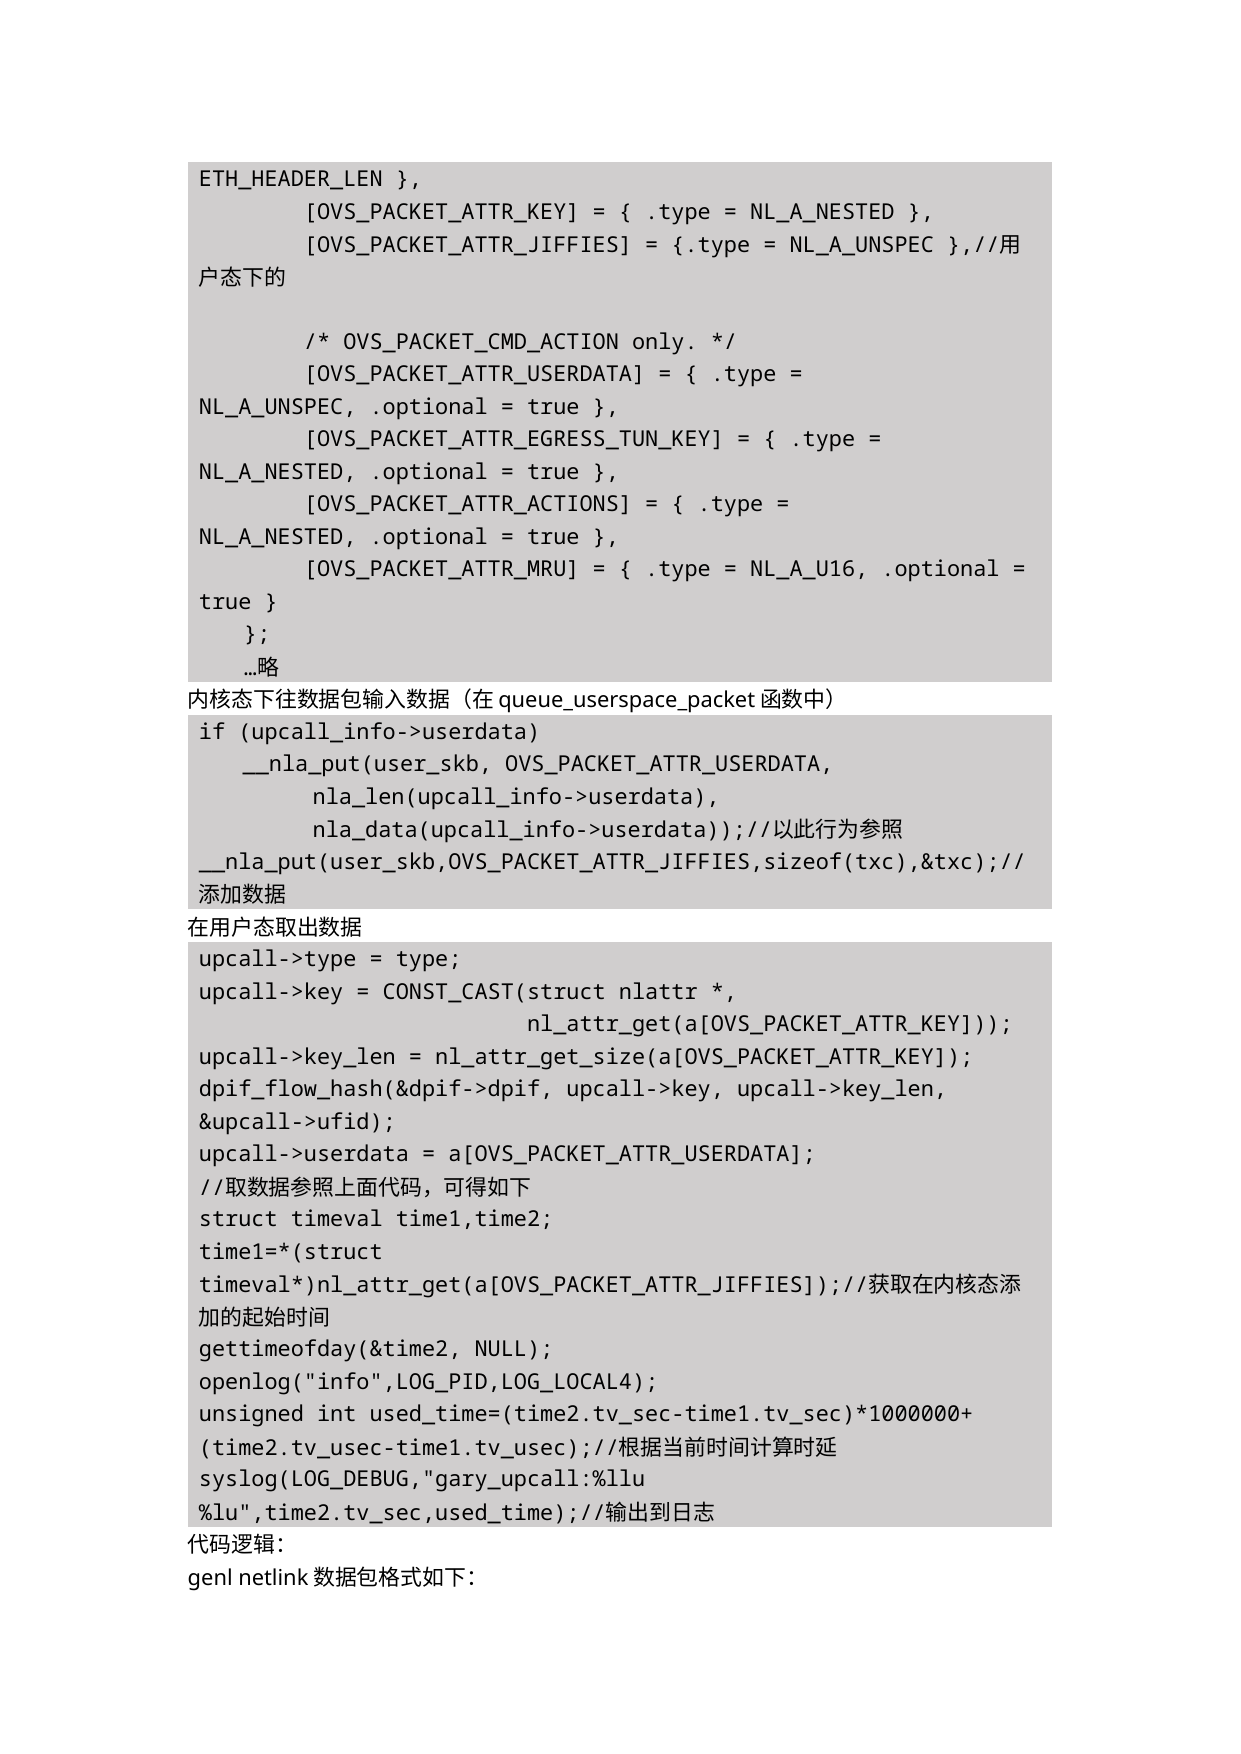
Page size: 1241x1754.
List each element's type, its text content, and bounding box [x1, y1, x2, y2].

table_header if (upcall_info->userdata) __nla_put(user_skb, OVS_PACKET_ATTR_USERDATA, nla_len(upcall_info->userdata), nla_data(upcall_info->userdata));//以此行为参照 __nla_put(user_skb,OVS_PACKET_ATTR_JIFFIES,sizeof(txc),&txc);//添加数据 [188, 715, 1052, 909]
text 内核态下往数据包输入数据（在queue_userspace_packet函数中） [187, 682, 1053, 714]
table_header upcall->type = type; upcall->key = CONST_CAST(struct nlattr *, nl_attr_get(a[OVS_PACKET_ATTR_KEY])); upcall->key_len = nl_attr_get_size(a[OVS_PACKET_ATTR_KEY]); dpif_flow_hash(&dpif->dpif, upcall->key, upcall->key_len, &upcall->ufid); upcall->userdata = a[OVS_PACKET_ATTR_USERDATA]; //取数据参照上面代码，可得如下 struct timeval time1,time2; time1=*(struct timeval*)nl_attr_get(a[OVS_PACKET_ATTR_JIFFIES]);//获取在内核态添加的起始时间 gettimeofday(&time2, NULL); openlog("info",LOG_PID,LOG_LOCAL4); unsigned int used_time=(time2.tv_sec-time1.tv_sec)*1000000+(time2.tv_usec-time1.tv_usec);//根据当前时间计算时延 syslog(LOG_DEBUG,"gary_upcall:%llu %lu",time2.tv_sec,used_time);//输出到日志 [188, 942, 1052, 1527]
text 代码逻辑： [187, 1527, 1053, 1559]
text 在用户态取出数据 [187, 909, 1053, 942]
text genl netlink数据包格式如下： [187, 1559, 1053, 1592]
